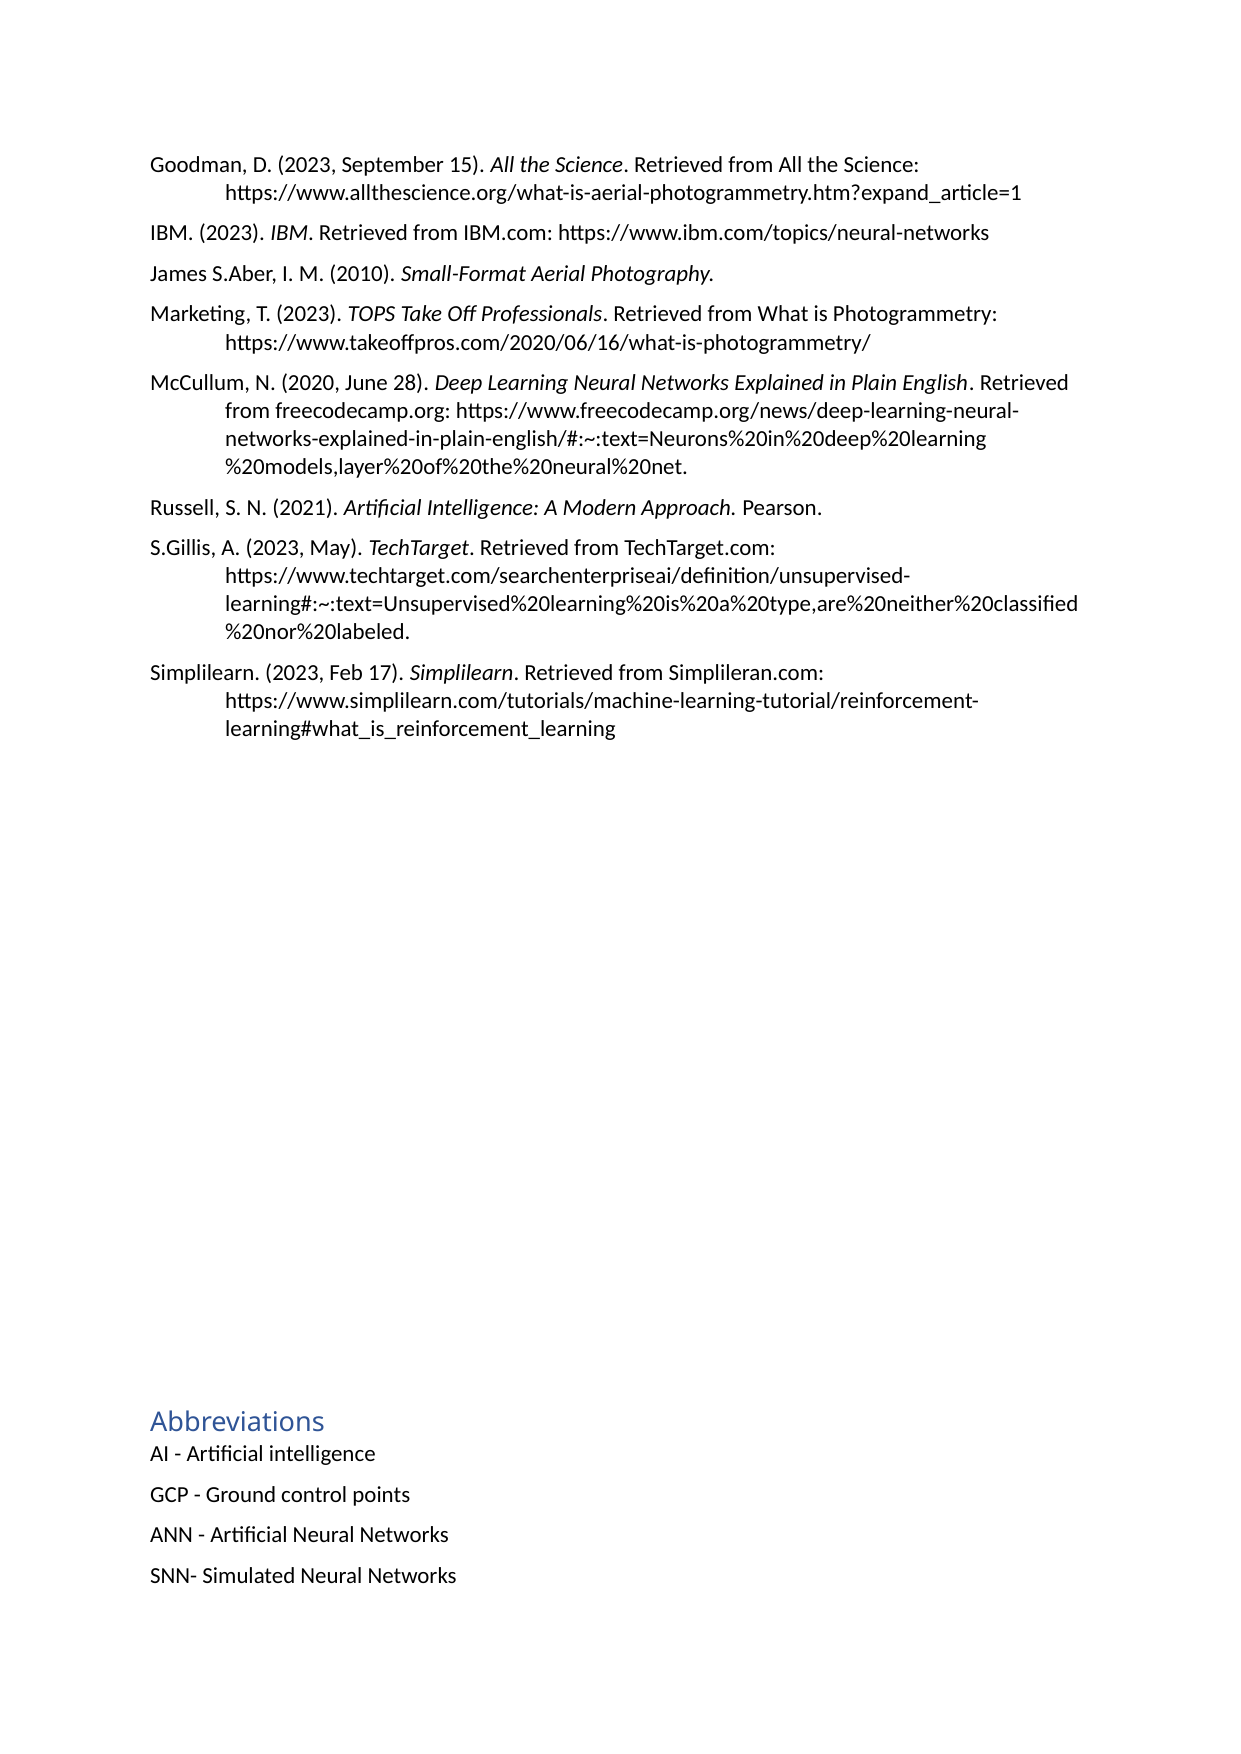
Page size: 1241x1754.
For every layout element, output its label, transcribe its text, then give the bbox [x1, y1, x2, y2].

text GCP - Ground control points [150, 1480, 1090, 1508]
text AI - Artificial intelligence [150, 1439, 1090, 1468]
text SNN- Simulated Neural Networks [150, 1561, 1090, 1589]
subtitle Abbreviations [150, 1403, 1090, 1439]
text ANN - Artificial Neural Networks [150, 1521, 1090, 1549]
